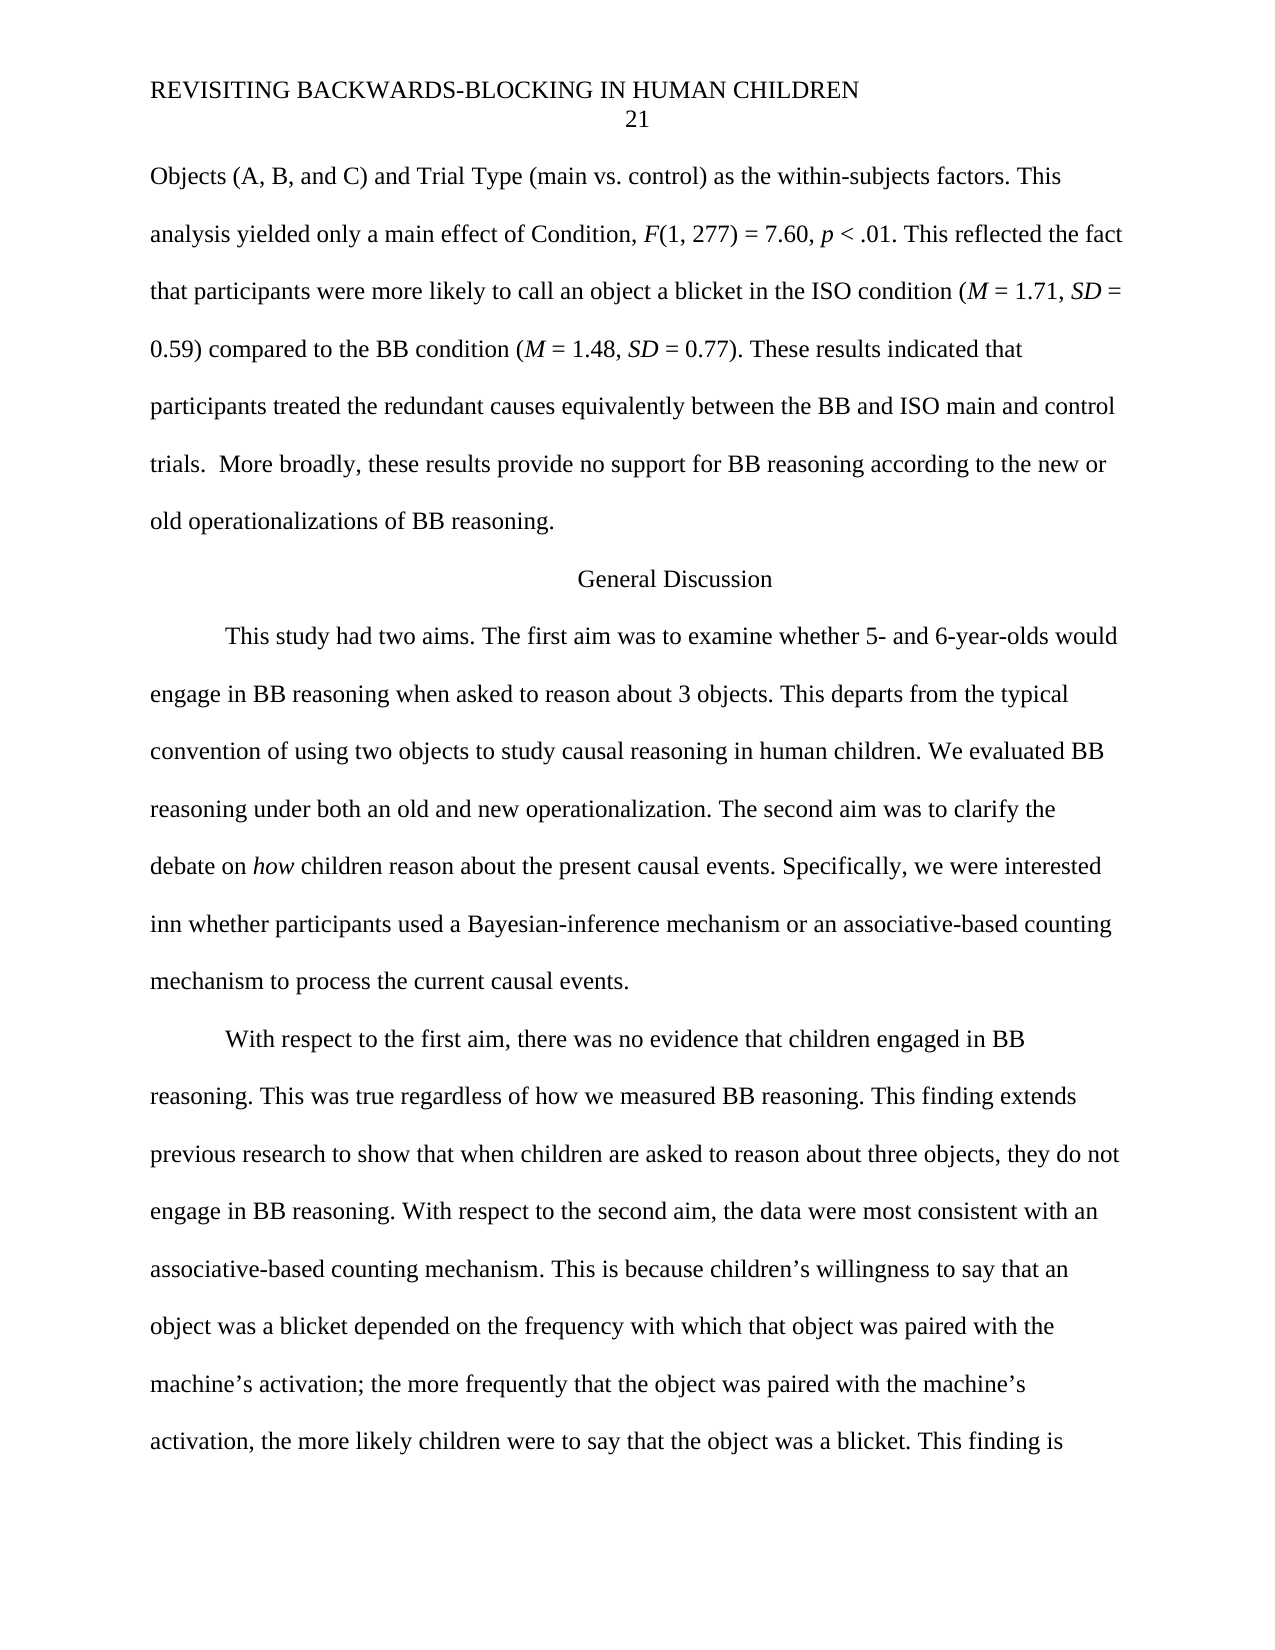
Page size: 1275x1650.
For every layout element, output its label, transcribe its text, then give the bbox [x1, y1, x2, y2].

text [150, 161, 1125, 535]
text General Discussion [150, 564, 1125, 592]
text This study had two aims. The first aim was to examine whether 5- and 6-year-olds would engage in BB reasoning when asked to reason about 3 objects. This departs from the typical convention of using two objects to study causal reasoning in human children. We evaluated BB reasoning under both an old and new operationalization. The second aim was to clarify the debate on how children reason about the present causal events. Specifically, we were interested inn whether participants used a Bayesian-inference mechanism or an associative-based counting mechanism to process the current causal events. [150, 621, 1125, 995]
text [150, 1024, 1125, 1455]
